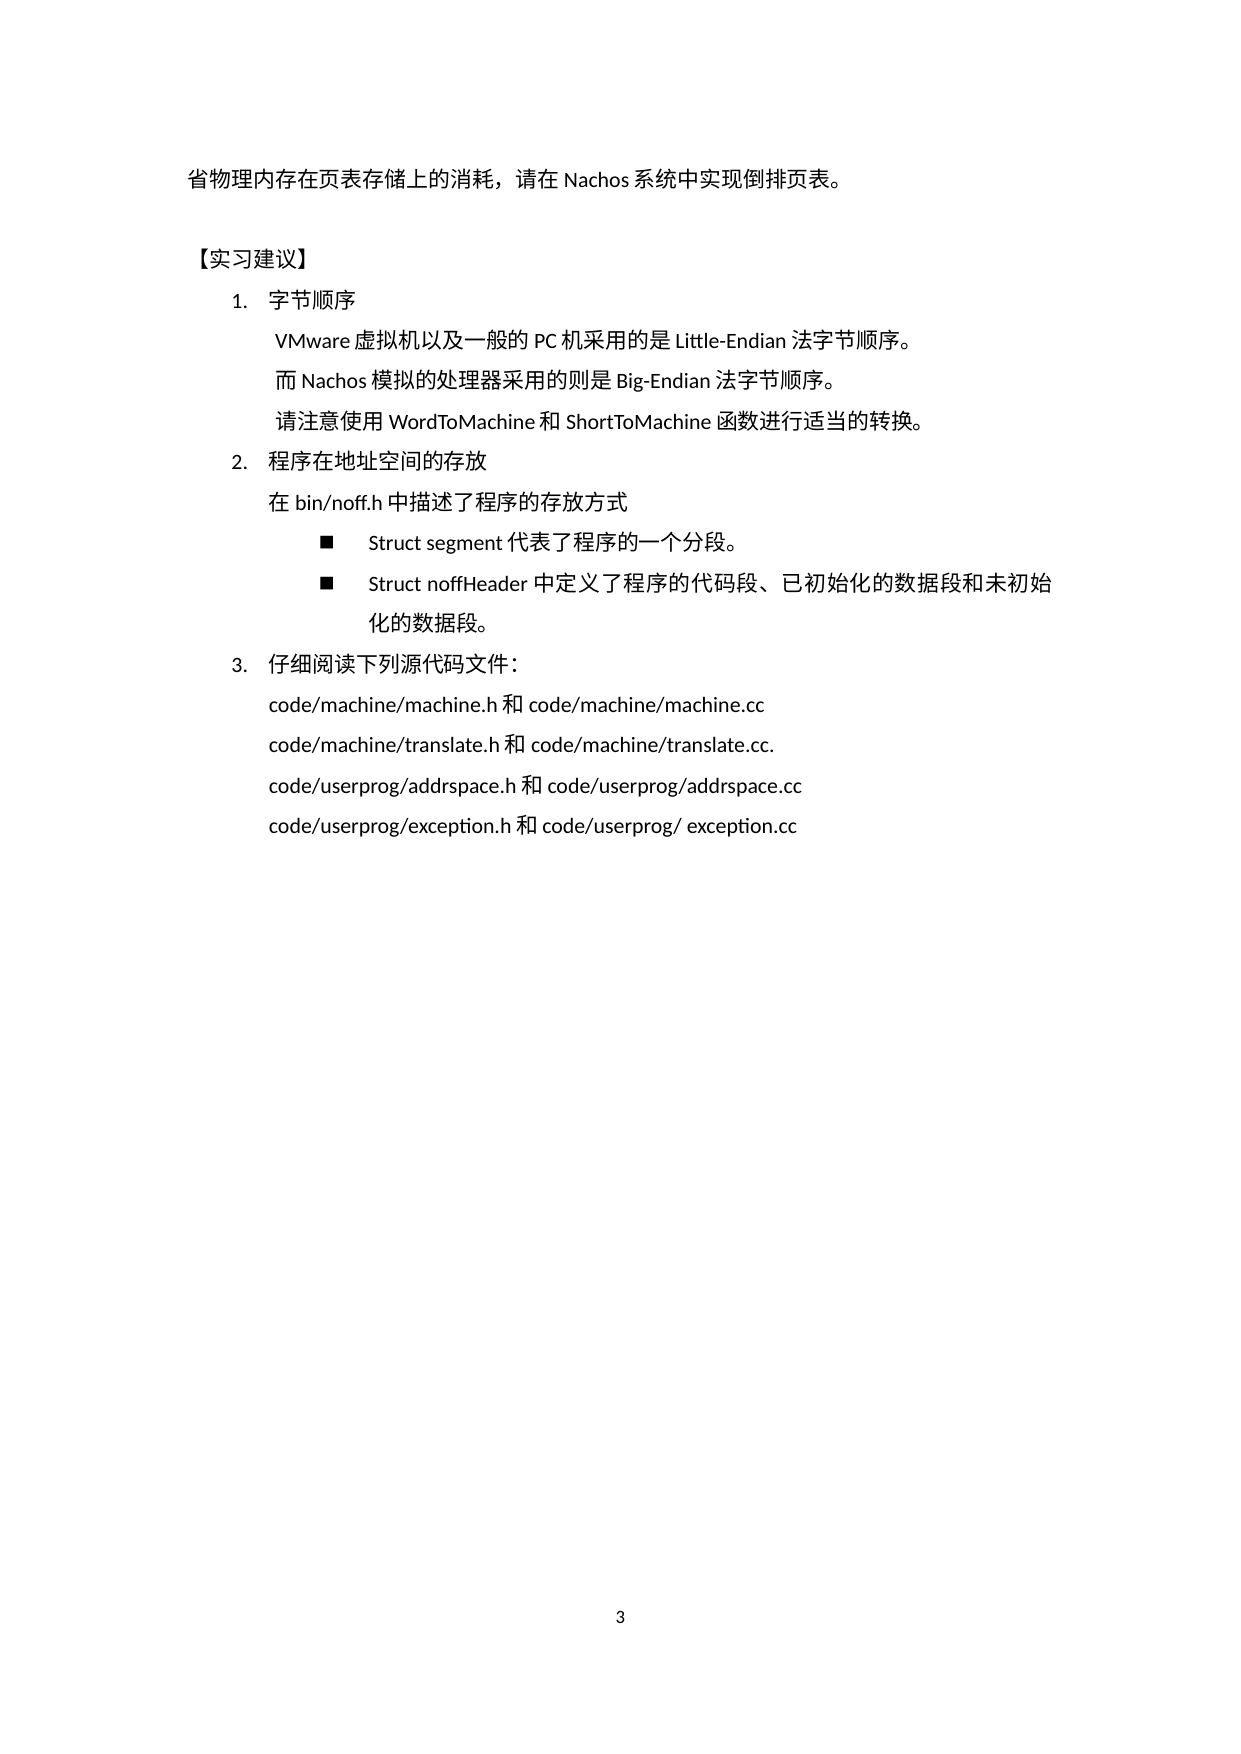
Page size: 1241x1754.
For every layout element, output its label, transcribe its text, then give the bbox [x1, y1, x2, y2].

text 在bin/noff.h中描述了程序的存放方式 [225, 484, 1053, 517]
list 字节顺序 [231, 282, 1053, 315]
list code/userprog/exception.h和code/userprog/ exception.cc [269, 808, 1053, 840]
text 而Nachos模拟的处理器采用的则是Big-Endian法字节顺序。 [231, 363, 1053, 396]
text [187, 162, 1042, 194]
list Struct noffHeader中定义了程序的代码段、已初始化的数据段和未初始化的数据段。 [318, 565, 1053, 638]
list 程序在地址空间的存放 [231, 444, 1053, 476]
text 【实习建议】 [187, 242, 1053, 274]
text VMware虚拟机以及一般的PC机采用的是Little-Endian法字节顺序。 [231, 323, 1053, 355]
list 仔细阅读下列源代码文件： [231, 646, 1053, 679]
text 请注意使用WordToMachine和ShortToMachine函数进行适当的转换。 [231, 403, 1053, 436]
list code/userprog/addrspace.h和code/userprog/addrspace.cc [269, 767, 1053, 800]
list Struct segment代表了程序的一个分段。 [318, 525, 1053, 557]
list code/machine/machine.h和code/machine/machine.cc [269, 687, 1053, 719]
list code/machine/translate.h和code/machine/translate.cc. [269, 727, 1053, 759]
